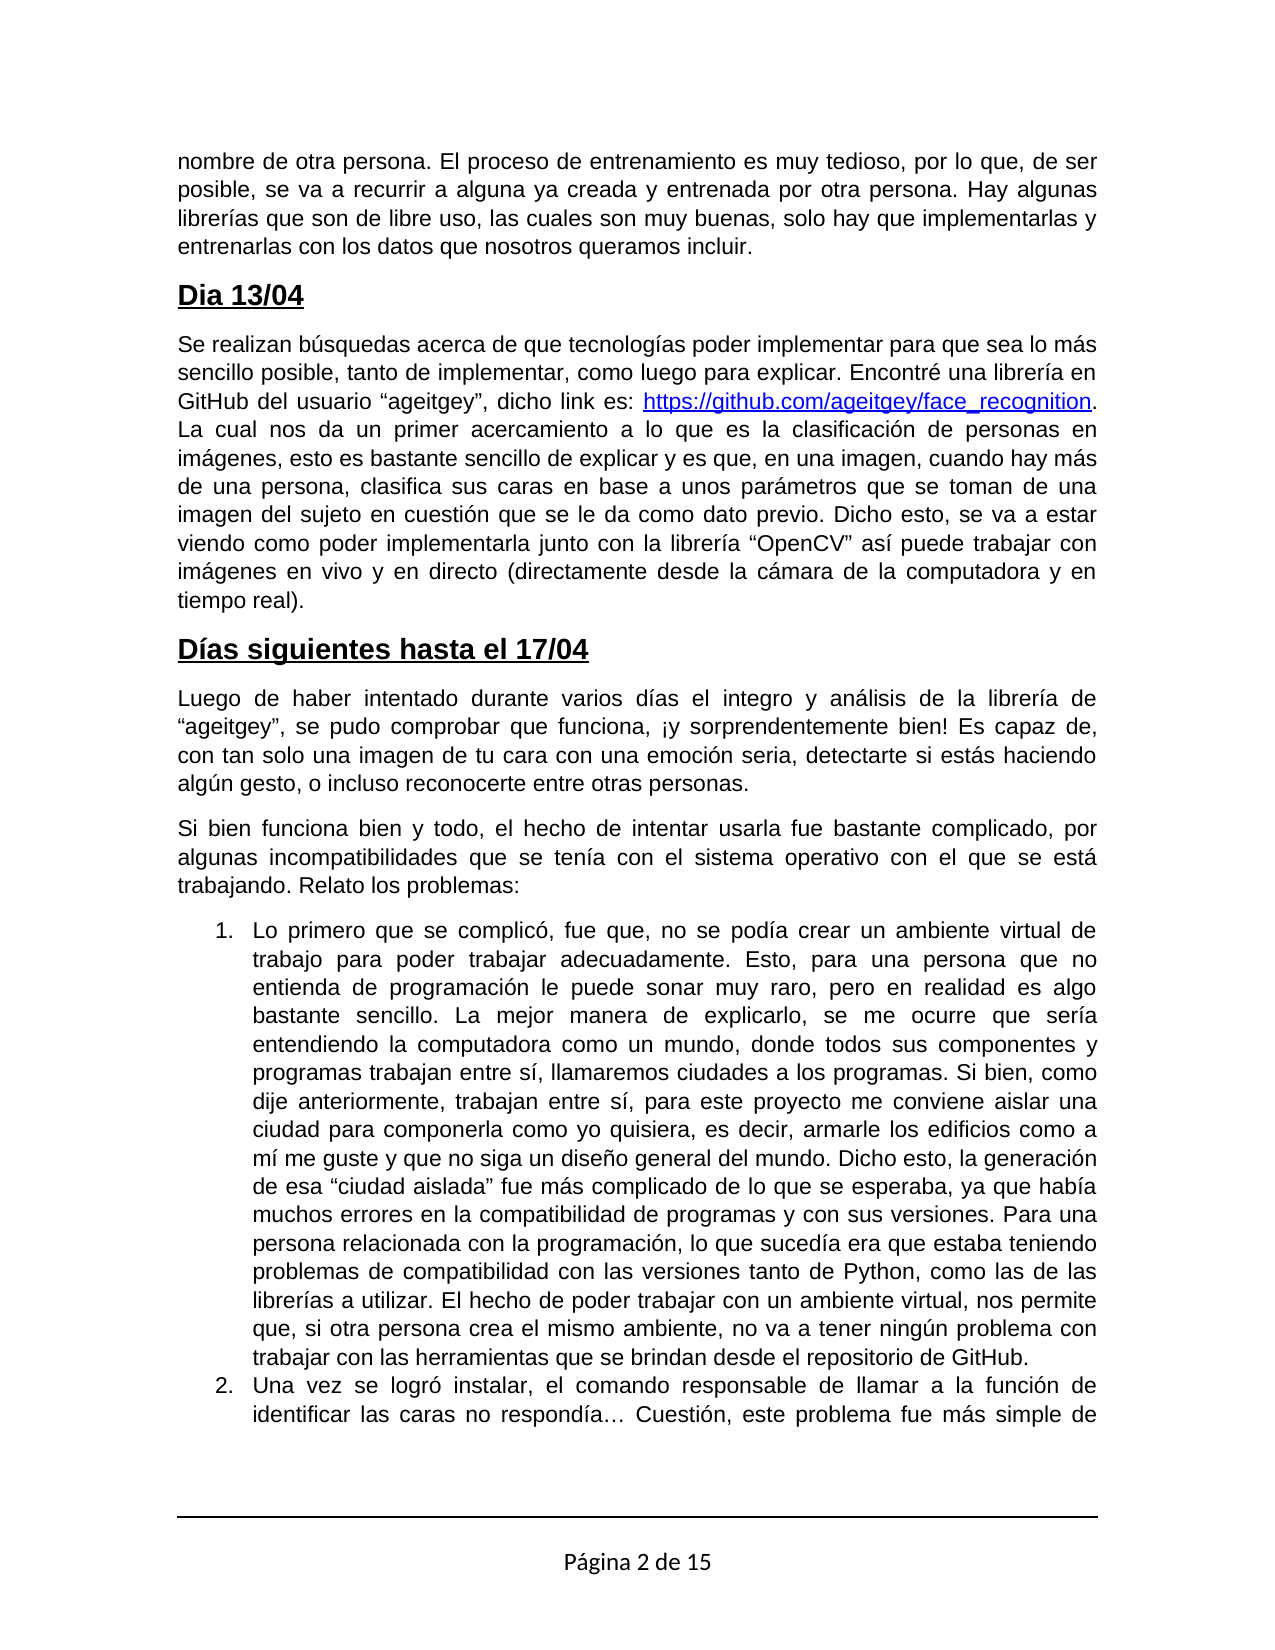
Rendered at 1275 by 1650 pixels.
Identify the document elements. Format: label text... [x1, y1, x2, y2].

text Se realizan búsquedas acerca de que tecnologías poder implementar para que sea lo más sencillo posible, tanto de implementar, como luego para explicar. Encontré una librería en GitHub del usuario “ageitgey”, dicho link es: https://github.com/ageitgey/face_recognition. La cual nos da un primer acercamiento a lo que es la clasificación de personas en imágenes, esto es bastante sencillo de explicar y es que, en una imagen, cuando hay más de una persona, clasifica sus caras en base a unos parámetros que se toman de una imagen del sujeto en cuestión que se le da como dato previo. Dicho esto, se va a estar viendo como poder implementarla junto con la librería “OpenCV” así puede trabajar con imágenes en vivo y en directo (directamente desde la cámara de la computadora y en tiempo real). [177, 331, 1098, 613]
text Dia 13/04 [177, 278, 1098, 312]
list Lo primero que se complicó, fue que, no se podía crear un ambiente virtual de trabajo para poder trabajar adecuadamente. Esto, para una persona que no entienda de programación le puede sonar muy raro, pero en realidad es algo bastante sencillo. La mejor manera de explicarlo, se me ocurre que sería entendiendo la computadora como un mundo, donde todos sus componentes y programas trabajan entre sí, llamaremos ciudades a los programas. Si bien, como dije anteriormente, trabajan entre sí, para este proyecto me conviene aislar una ciudad para componerla como yo quisiera, es decir, armarle los edificios como a mí me guste y que no siga un diseño general del mundo. Dicho esto, la generación de esa “ciudad aislada” fue más complicado de lo que se esperaba, ya que había muchos errores en la compatibilidad de programas y con sus versiones. Para una persona relacionada con la programación, lo que sucedía era que estaba teniendo problemas de compatibilidad con las versiones tanto de Python, como las de las librerías a utilizar. El hecho de poder trabajar con un ambiente virtual, nos permite que, si otra persona crea el mismo ambiente, no va a tener ningún problema con trabajar con las herramientas que se brindan desde el repositorio de GitHub. [215, 917, 1098, 1370]
text Días siguientes hasta el 17/04 [177, 632, 1098, 665]
text Luego de haber intentado durante varios días el integro y análisis de la librería de “ageitgey”, se pudo comprobar que funciona, ¡y sorprendentemente bien! Es capaz de, con tan solo una imagen de tu cara con una emoción seria, detectarte si estás haciendo algún gesto, o incluso reconocerte entre otras personas. [177, 685, 1098, 796]
text Si bien funciona bien y todo, el hecho de intentar usarla fue bastante complicado, por algunas incompatibilidades que se tenía con el sistema operativo con el que se está trabajando. Relato los problemas: [177, 815, 1098, 898]
